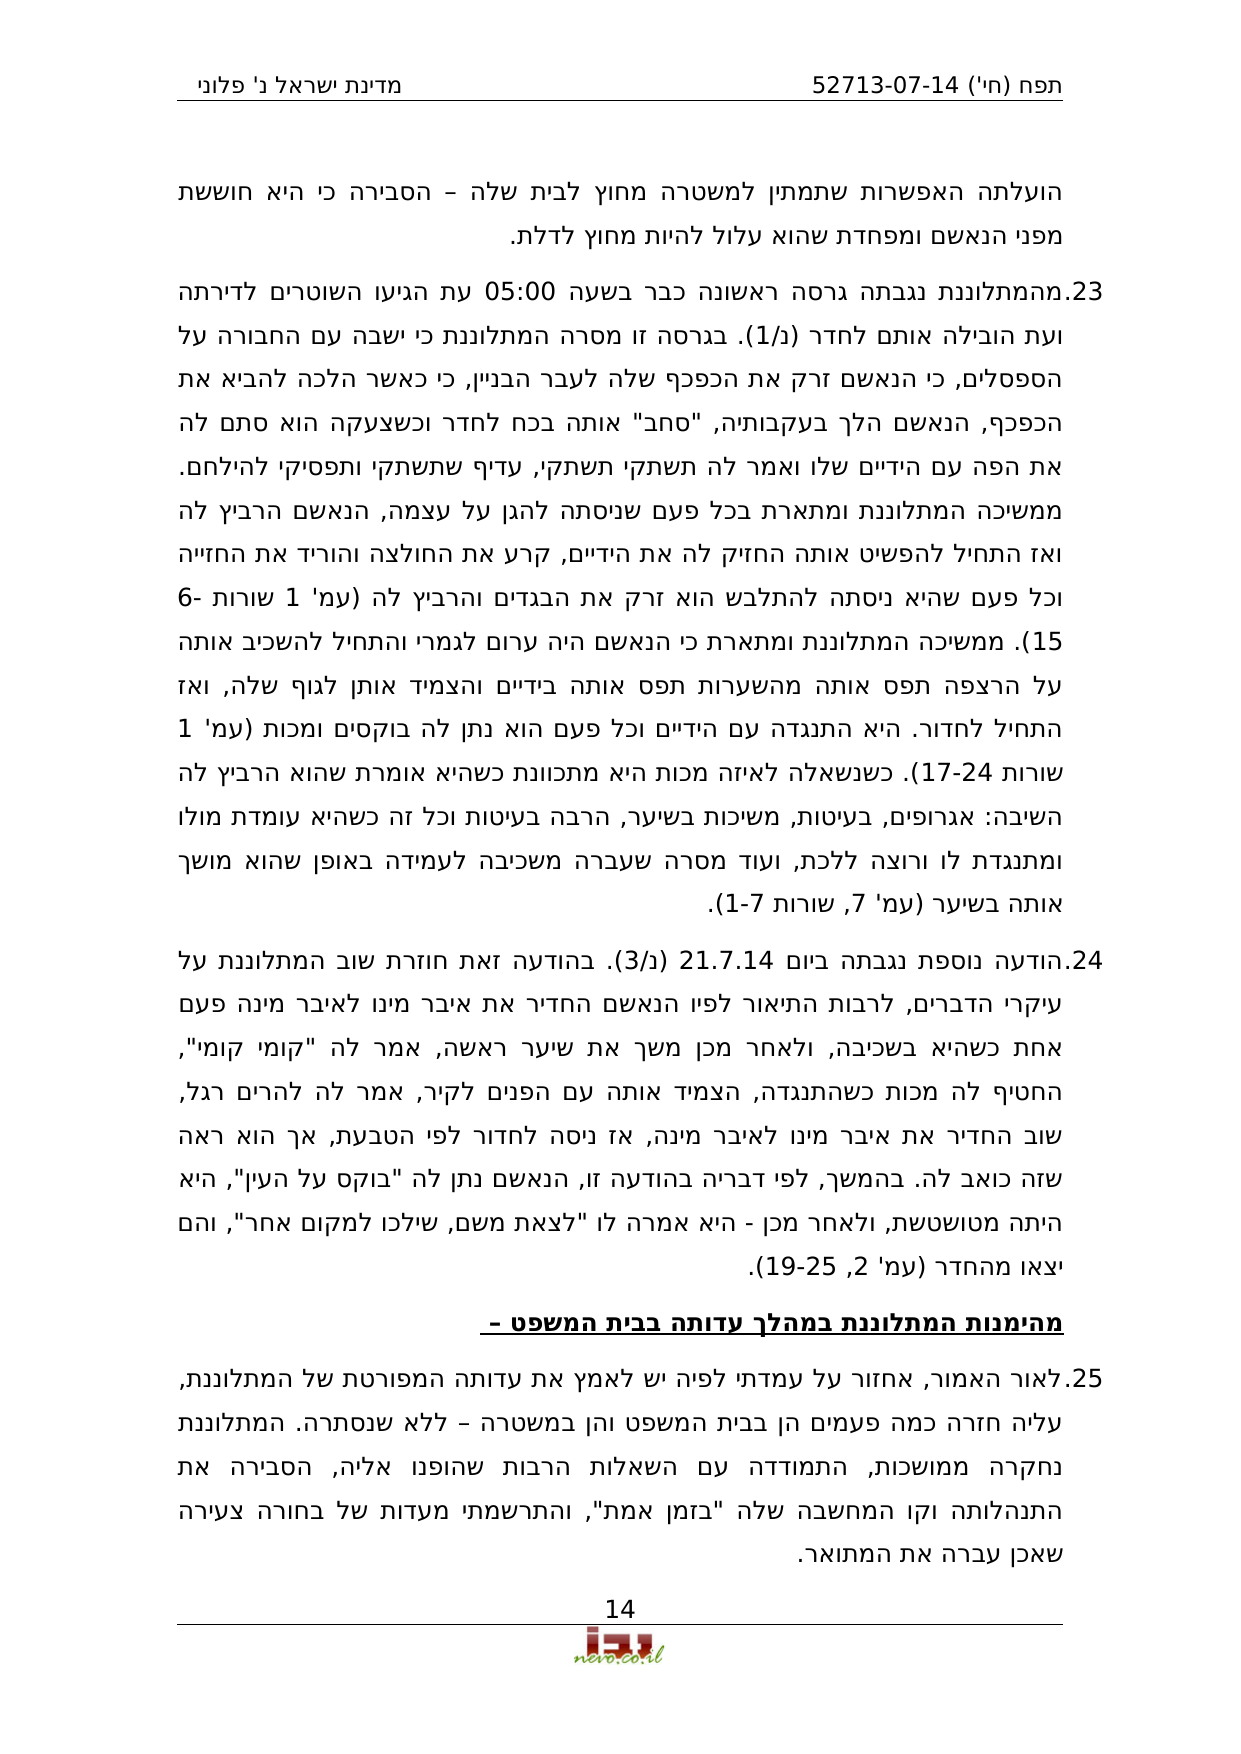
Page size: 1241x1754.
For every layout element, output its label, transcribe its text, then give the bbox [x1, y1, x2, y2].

text מהימנות המתלוננת במהלך עדותה בבית המשפט – [177, 1308, 1064, 1338]
list לאור האמור, אחזור על עמדתי לפיה יש לאמץ את עדותה המפורטת של המתלוננת, עליה חזרה כמה פעמים הן בבית המשפט והן במשטרה – ללא שנסתרה. המתלוננת נחקרה ממושכות, התמודדה עם השאלות הרבות שהופנו אליה, הסבירה את התנהלותה וקו המחשבה שלה "בזמן אמת", והתרשמתי מעדות של בחורה צעירה שאכן עברה את המתואר. [177, 1365, 1064, 1569]
list הודעה נוספת נגבתה ביום 21.7.14 (נ/3). בהודעה זאת חוזרת שוב המתלוננת על עיקרי הדברים, לרבות התיאור לפיו הנאשם החדיר את איבר מינו לאיבר מינה פעם אחת כשהיא בשכיבה, ולאחר מכן משך את שיער ראשה, אמר לה "קומי קומי", החטיף לה מכות כשהתנגדה, הצמיד אותה עם הפנים לקיר, אמר לה להרים רגל, שוב החדיר את איבר מינו לאיבר מינה, אז ניסה לחדור לפי הטבעת, אך הוא ראה שזה כואב לה. בהמשך, לפי דבריה בהודעה זו, הנאשם נתן לה "בוקס על העין", היא היתה מטושטשת, ולאחר מכן - היא אמרה לו "לצאת משם, שילכו למקום אחר", והם יצאו מהחדר (עמ' 2, 19-25). [177, 946, 1064, 1281]
list מהמתלוננת נגבתה גרסה ראשונה כבר בשעה 05:00 עת הגיעו השוטרים לדירתה ועת הובילה אותם לחדר (נ/1). בגרסה זו מסרה המתלוננת כי ישבה עם החבורה על הספסלים, כי הנאשם זרק את הכפכף שלה לעבר הבניין, כי כאשר הלכה להביא את הכפכף, הנאשם הלך בעקבותיה, "סחב" אותה בכח לחדר וכשצעקה הוא סתם לה את הפה עם הידיים שלו ואמר לה תשתקי תשתקי, עדיף שתשתקי ותפסיקי להילחם. ממשיכה המתלוננת ומתארת בכל פעם שניסתה להגן על עצמה, הנאשם הרביץ לה ואז התחיל להפשיט אותה החזיק לה את הידיים, קרע את החולצה והוריד את החזייה וכל פעם שהיא ניסתה להתלבש הוא זרק את הבגדים והרביץ לה (עמ' 1 שורות 6-15). ממשיכה המתלוננת ומתארת כי הנאשם היה ערום לגמרי והתחיל להשכיב אותה על הרצפה תפס אותה מהשערות תפס אותה בידיים והצמיד אותן לגוף שלה, ואז התחיל לחדור. היא התנגדה עם הידיים וכל פעם הוא נתן לה בוקסים ומכות (עמ' 1 שורות 17-24). כשנשאלה לאיזה מכות היא מתכוונת כשהיא אומרת שהוא הרביץ לה השיבה: אגרופים, בעיטות, משיכות בשיער, הרבה בעיטות וכל זה כשהיא עומדת מולו ומתנגדת לו ורוצה ללכת, ועוד מסרה שעברה משכיבה לעמידה באופן שהוא מושך אותה בשיער (עמ' 7, שורות 1-7). [177, 277, 1064, 919]
picture [574, 1626, 666, 1665]
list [177, 177, 1064, 250]
